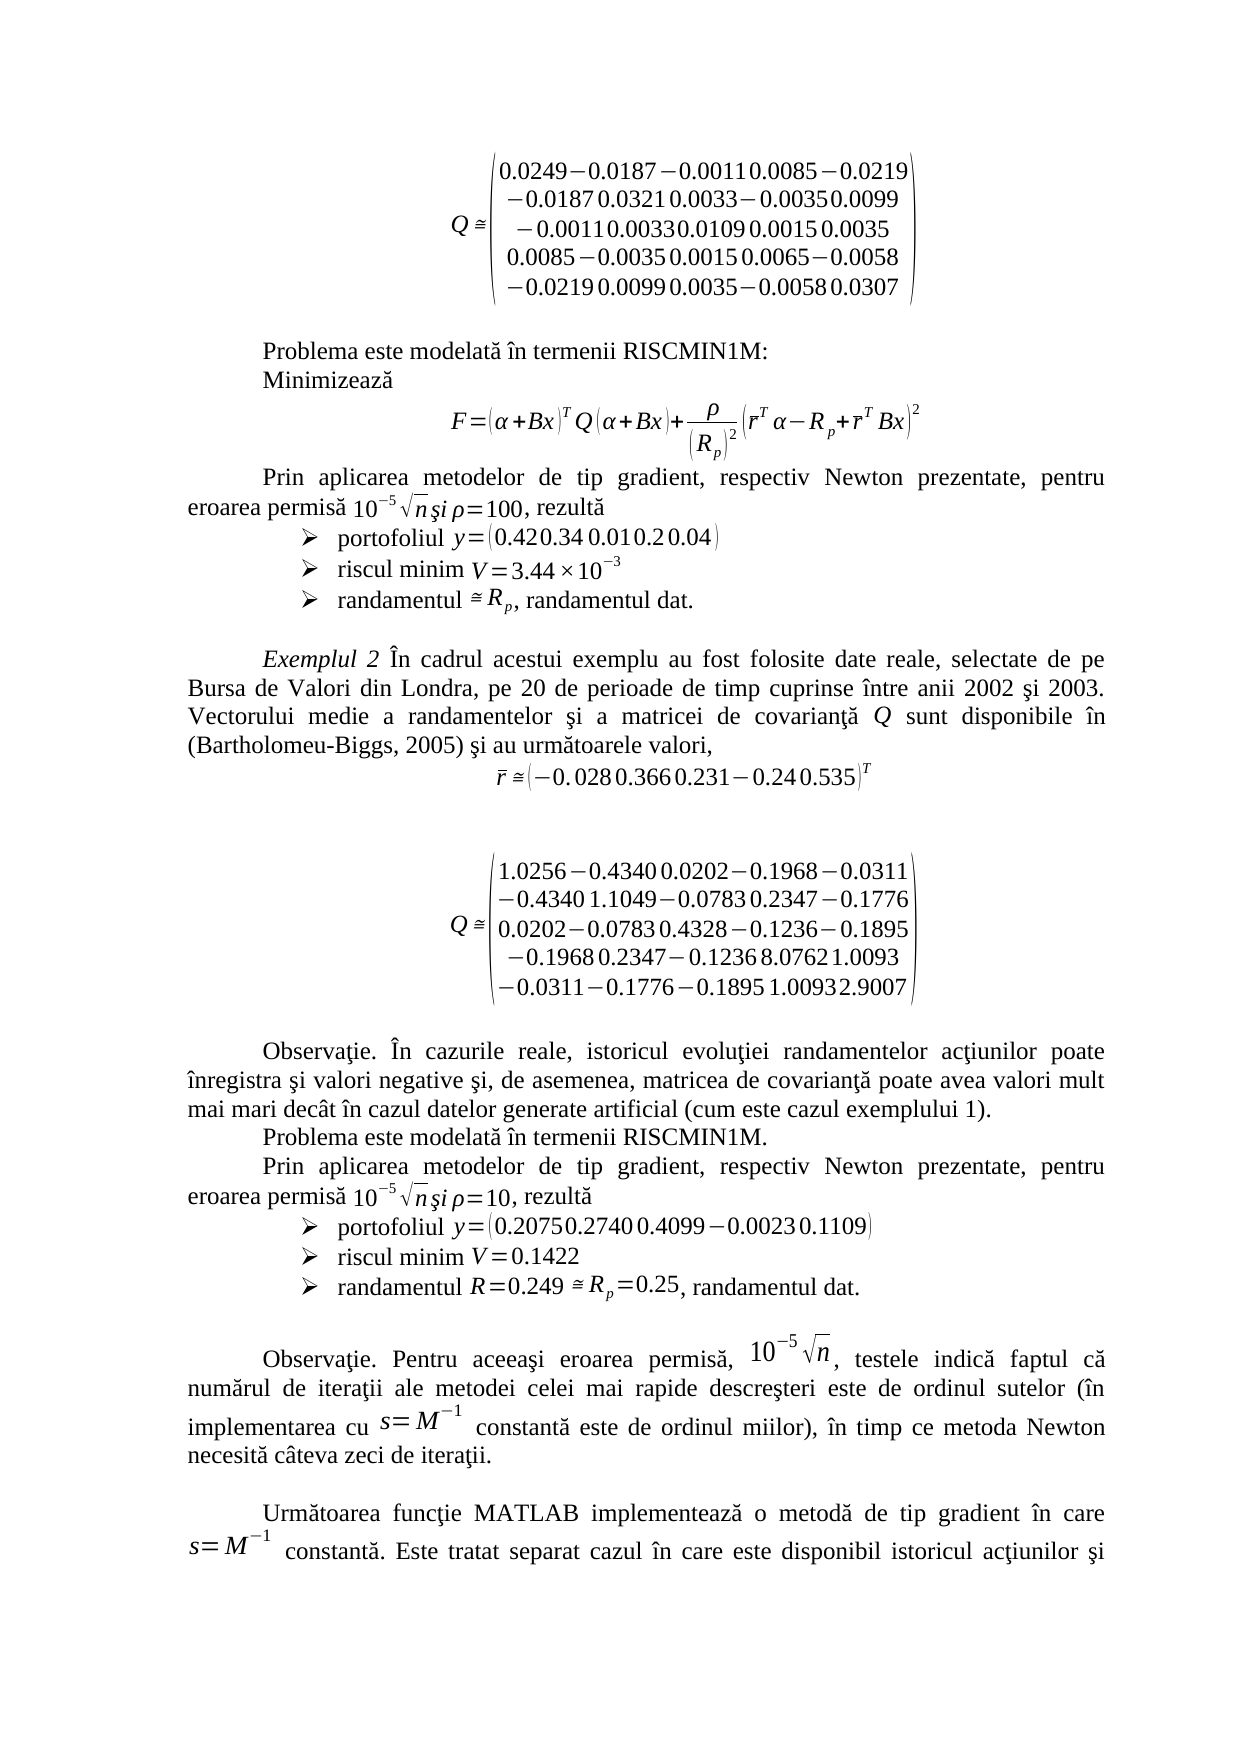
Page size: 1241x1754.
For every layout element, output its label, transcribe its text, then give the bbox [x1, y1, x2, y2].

text Prin aplicarea metodelor de tip gradient, respectiv Newton prezentate, pentru eroarea permisă , rezultă [187, 462, 1106, 522]
text Problema este modelată în termenii RISCMIN1M: [187, 336, 1106, 365]
text Minimizează [187, 365, 1106, 394]
list randamentul , randamentul dat. [300, 584, 1106, 615]
list portofoliul [300, 1211, 1106, 1242]
list riscul minim [300, 1242, 1106, 1271]
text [187, 1498, 1106, 1565]
text Problema este modelată în termenii RISCMIN1M. [187, 1122, 1106, 1151]
text Observaţie. În cazurile reale, istoricul evoluţiei randamentelor acţiunilor poate înregistra şi valori negative şi, de asemenea, matricea de covarianţă poate avea valori mult mai mari decât în cazul datelor generate artificial (cum este cazul exemplului 1). [187, 1036, 1106, 1122]
text Observaţie. Pentru aceeaşi eroarea permisă, , testele indică faptul că numărul de iteraţii ale metodei celei mai rapide descreşteri este de ordinul sutelor (în implementarea cu constantă este de ordinul miilor), în timp ce metoda Newton necesită câteva zeci de iteraţii. [187, 1331, 1106, 1469]
list randamentul , randamentul dat. [300, 1271, 1106, 1302]
list riscul minim [300, 553, 1106, 584]
text Prin aplicarea metodelor de tip gradient, respectiv Newton prezentate, pentru eroarea permisă , rezultă [187, 1151, 1106, 1211]
text Exemplul 2 În cadrul acestui exemplu au fost folosite date reale, selectate de pe Bursa de Valori din Londra, pe 20 de perioade de timp cuprinse între anii 2002 şi 2003. Vectorului medie a randamentelor şi a matricei de covarianţă sunt disponibile în (Bartholomeu-Biggs, 2005) şi au următoarele valori, [187, 644, 1106, 759]
list portofoliul [300, 522, 1106, 553]
